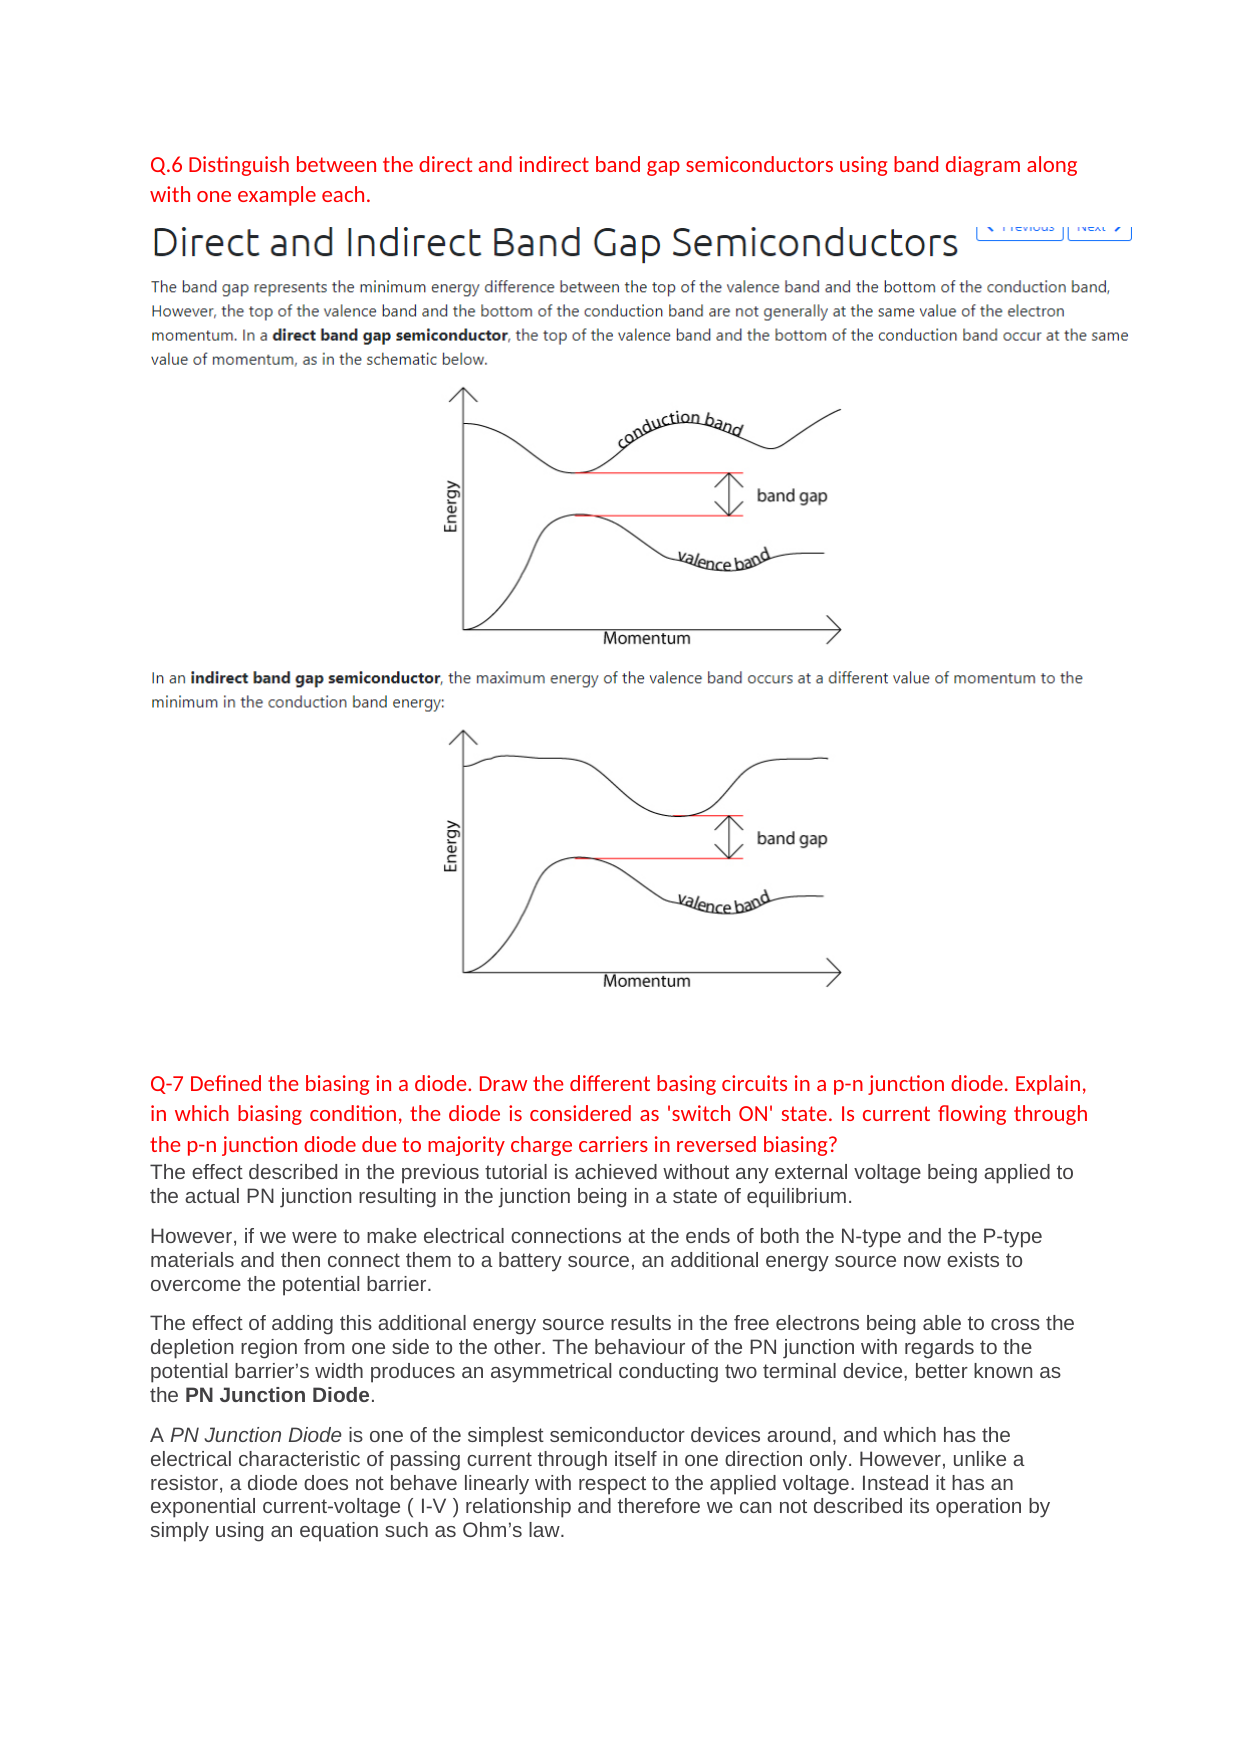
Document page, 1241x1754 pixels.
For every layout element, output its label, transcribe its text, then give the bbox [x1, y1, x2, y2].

text A PN Junction Diode is one of the simplest semiconductor devices around, and which has the electrical characteristic of passing current through itself in one direction only. However, unlike a resistor, a diode does not behave linearly with respect to the applied voltage. Instead it has an exponential current-voltage ( I-V ) relationship and therefore we can not described its operation by simply using an equation such as Ohm’s law. [150, 1422, 1090, 1542]
text The effect described in the previous tutorial is achieved without any external voltage being applied to the actual PN junction resulting in the junction being in a state of equilibrium. [150, 1160, 1090, 1208]
text The effect of adding this additional energy source results in the free electrons being able to cross the depletion region from one side to the other. The behaviour of the PN junction with regards to the potential barrier’s width produces an asymmetrical conducting two terminal device, better known as the PN Junction Diode. [150, 1311, 1090, 1407]
text However, if we were to make electrical connections at the ends of both the N-type and the P-type materials and then connect them to a battery source, an additional energy source now exists to overcome the potential barrier. [150, 1223, 1090, 1295]
text Q-7 Defined the biasing in a diode. Draw the different basing circuits in a p-n junction diode. Explain, in which biasing condition, the diode is considered as 'switch ON' state. Is current flowing through the p-n junction diode due to majority charge carriers in reversed biasing? [150, 1069, 1090, 1158]
picture [150, 227, 1143, 1004]
text Q.6 Distinguish between the direct and indirect band gap semiconductors using band diagram along with one example each. [150, 150, 1090, 208]
